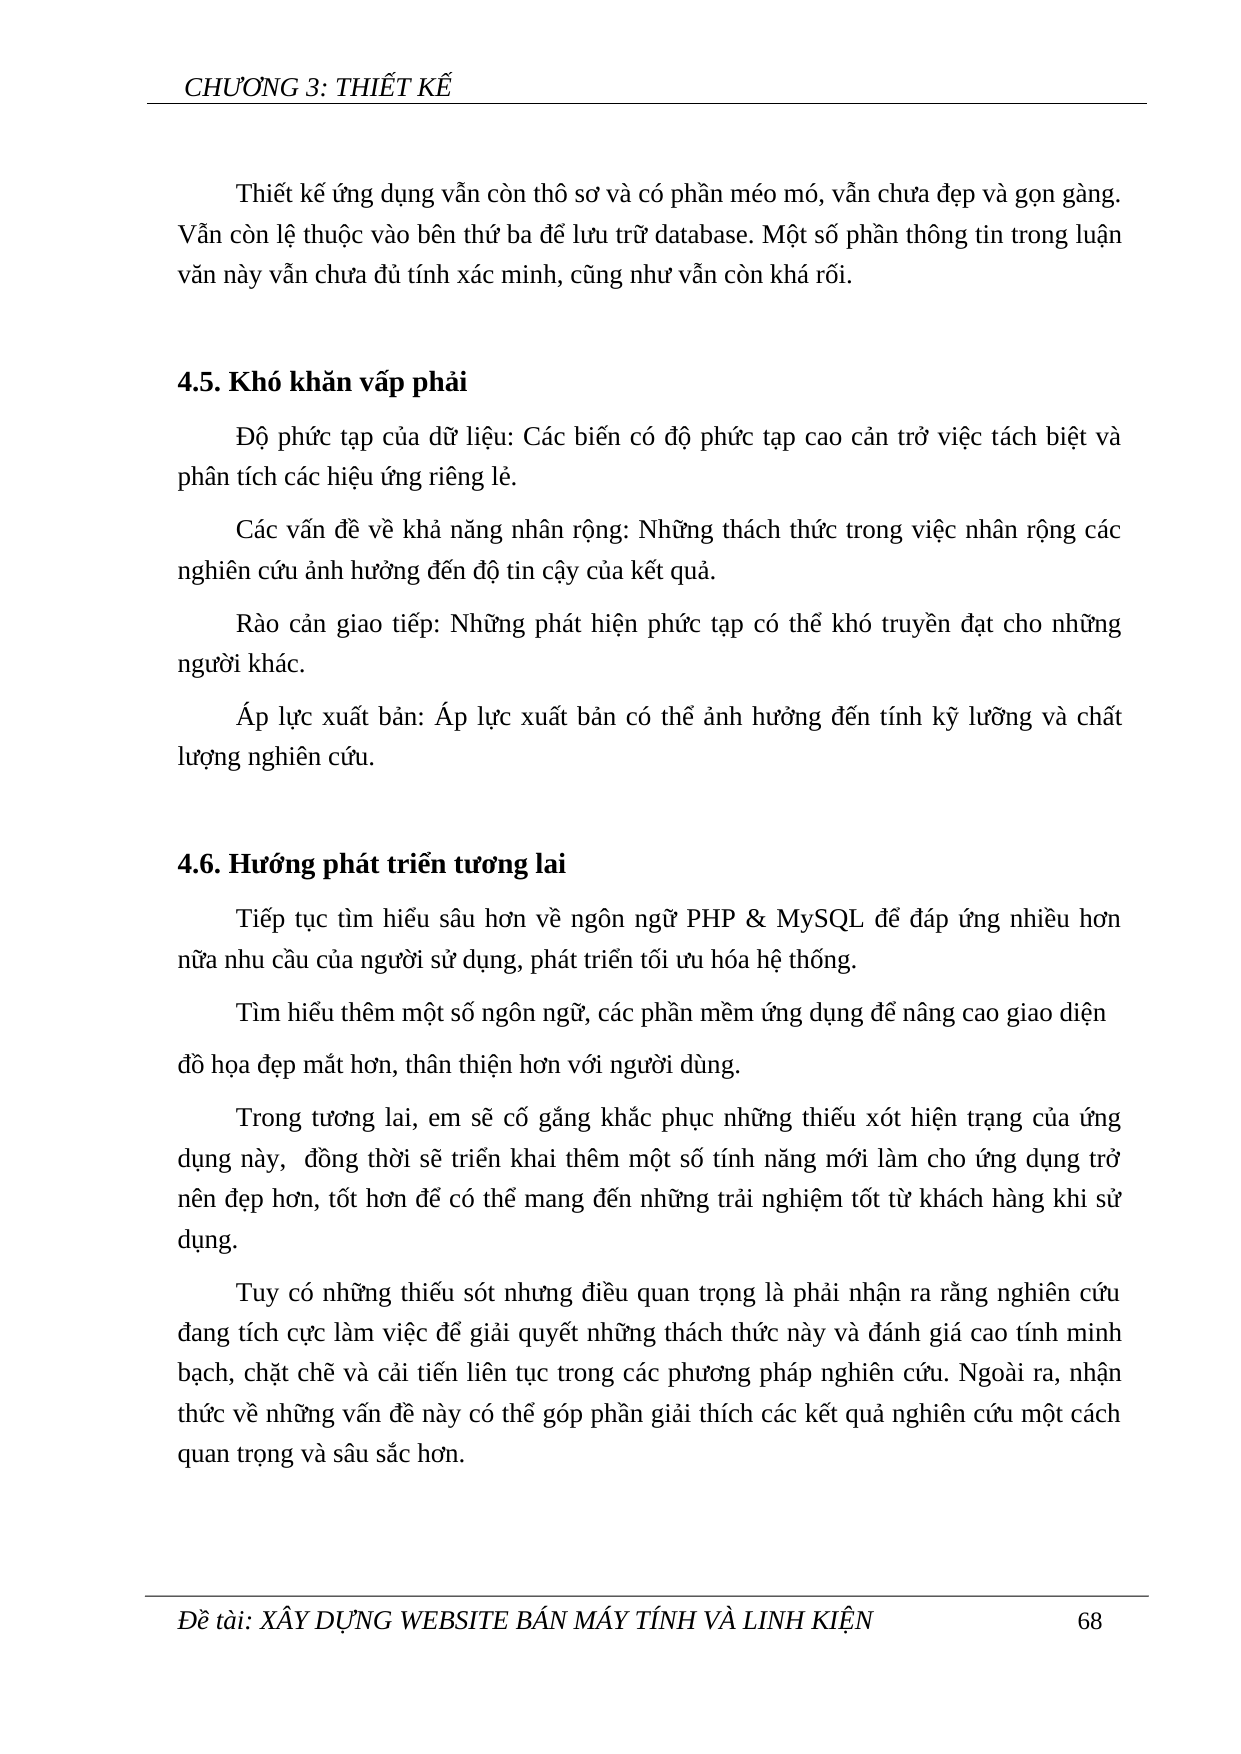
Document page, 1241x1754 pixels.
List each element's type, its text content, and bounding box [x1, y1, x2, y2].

text Độ phức tạp của dữ liệu: Các biến có độ phức tạp cao cản trở việc tách biệt và phân tích các hiệu ứng riêng lẻ. [177, 420, 1122, 492]
text Trong tương lai, em sẽ cố gắng khắc phục những thiếu xót hiện trạng của ứng dụng này, đồng thời sẽ triển khai thêm một số tính năng mới làm cho ứng dụng trở nên đẹp hơn, tốt hơn để có thể mang đến những trải nghiệm tốt từ khách hàng khi sử dụng. [177, 1102, 1122, 1254]
text Tiếp tục tìm hiểu sâu hơn về ngôn ngữ PHP & MySQL để đáp ứng nhiều hơn nữa nhu cầu của người sử dụng, phát triển tối ưu hóa hệ thống. [177, 902, 1122, 974]
subtitle Khó khăn vấp phải [177, 364, 1122, 398]
text Tìm hiểu thêm một số ngôn ngữ, các phần mềm ứng dụng để nâng cao giao diện [177, 996, 1122, 1027]
text Áp lực xuất bản: Áp lực xuất bản có thể ảnh hưởng đến tính kỹ lưỡng và chất lượng nghiên cứu. [177, 700, 1122, 772]
subtitle Hướng phát triển tương lai [177, 846, 1122, 880]
text Rào cản giao tiếp: Những phát hiện phức tạp có thể khó truyền đạt cho những người khác. [177, 607, 1122, 678]
text Tuy có những thiếu sót nhưng điều quan trọng là phải nhận ra rằng nghiên cứu đang tích cực làm việc để giải quyết những thách thức này và đánh giá cao tính minh bạch, chặt chẽ và cải tiến liên tục trong các phương pháp nghiên cứu. Ngoài ra, nhận thức về những vấn đề này có thể góp phần giải thích các kết quả nghiên cứu một cách quan trọng và sâu sắc hơn. [177, 1276, 1122, 1468]
text Thiết kế ứng dụng vẫn còn thô sơ và có phần méo mó, vẫn chưa đẹp và gọn gàng. Vẫn còn lệ thuộc vào bên thứ ba để lưu trữ database. Một số phần thông tin trong luận văn này vẫn chưa đủ tính xác minh, cũng như vẫn còn khá rối. [177, 177, 1122, 289]
text đồ họa đẹp mắt hơn, thân thiện hơn với người dùng. [177, 1049, 1122, 1080]
text Các vấn đề về khả năng nhân rộng: Những thách thức trong việc nhân rộng các nghiên cứu ảnh hưởng đến độ tin cậy của kết quả. [177, 513, 1122, 585]
